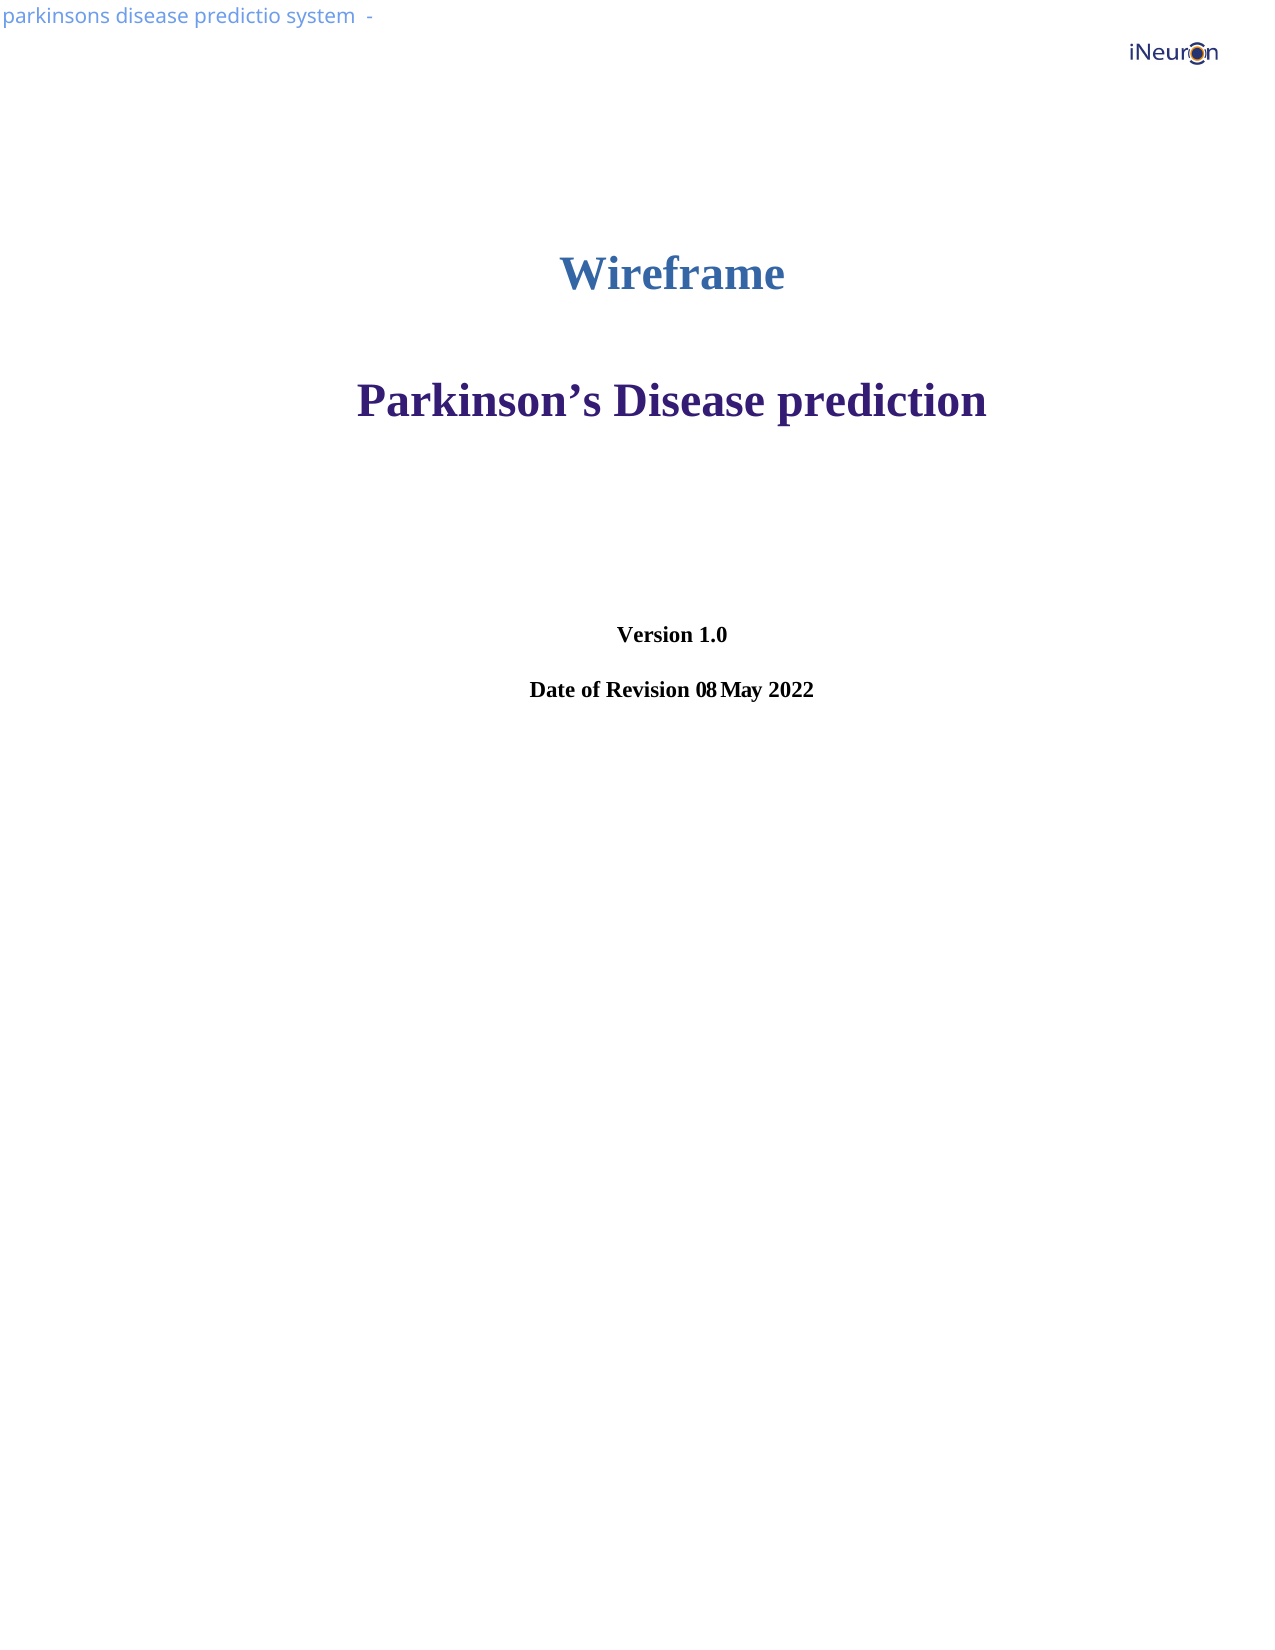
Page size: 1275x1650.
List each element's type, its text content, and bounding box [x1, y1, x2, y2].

picture [1130, 42, 1218, 65]
text Version 1.0 [346, 621, 998, 647]
title Wireframe [346, 244, 998, 299]
title Parkinson’s Disease prediction [346, 372, 998, 427]
text Date of Revision 08 May 2022 [345, 676, 998, 703]
